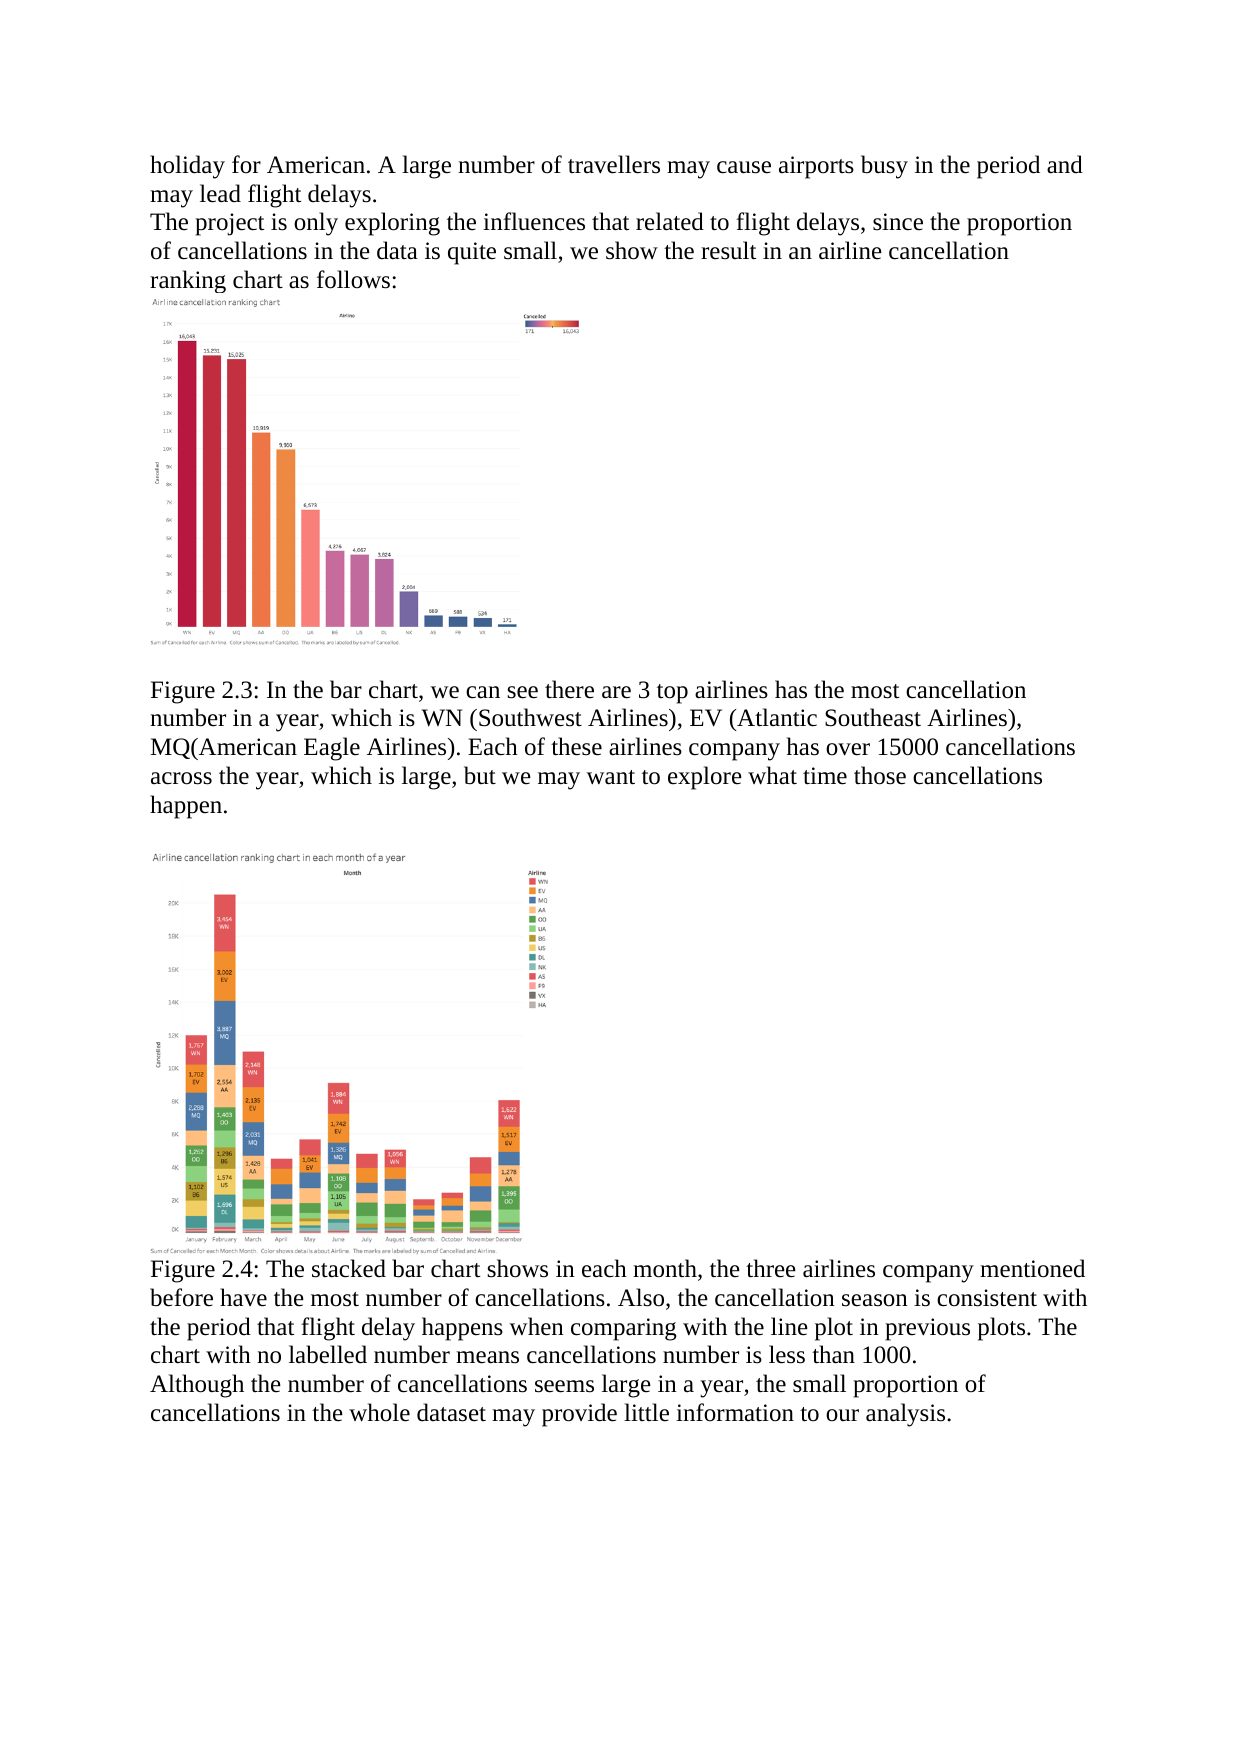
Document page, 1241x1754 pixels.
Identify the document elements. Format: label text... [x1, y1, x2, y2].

text Figure 2.3: In the bar chart, we can see there are 3 top airlines has the most cancellation number in a year, which is WN (Southwest Airlines), EV (Atlantic Southeast Airlines), MQ(American Eagle Airlines). Each of these airlines company has over 15000 cancellations across the year, which is large, but we may want to explore what time those cancellations happen. [150, 675, 1090, 818]
text The project is only exploring the influences that related to flight delays, since the proportion of cancellations in the data is quite small, we show the result in an airline cancellation ranking chart as follows: [150, 207, 1090, 294]
picture [150, 293, 581, 646]
text Although the number of cancellations seems large in a year, the small proportion of cancellations in the whole dataset may provide little information to our analysis. [150, 1369, 1090, 1427]
picture [150, 847, 594, 1255]
text Figure 2.4: The stacked bar chart shows in each month, the three airlines company mentioned before have the most number of cancellations. Also, the cancellation season is consistent with the period that flight delay happens when comparing with the line plot in previous plots. The chart with no labelled number means cancellations number is less than 1000. [150, 1254, 1090, 1369]
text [150, 150, 1090, 207]
